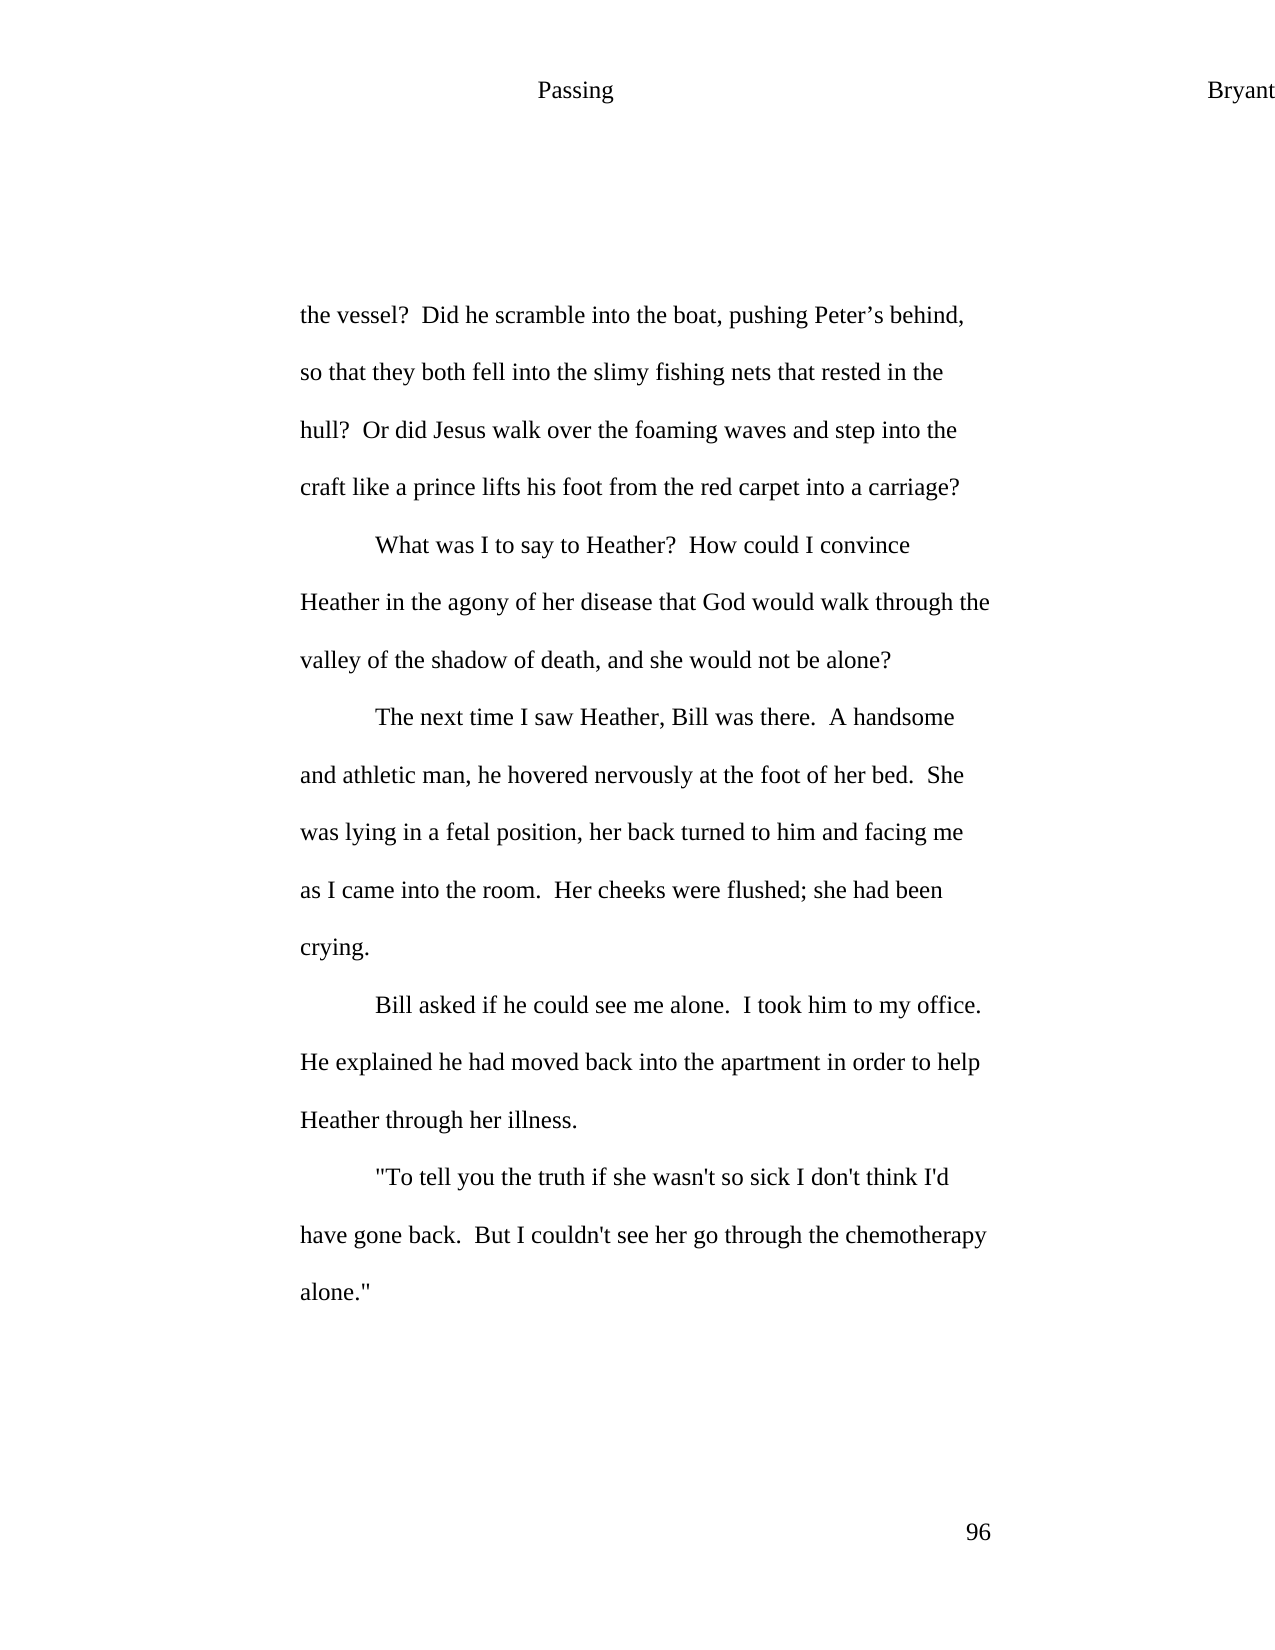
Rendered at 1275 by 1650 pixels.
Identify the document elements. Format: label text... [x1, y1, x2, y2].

text Bill asked if he could see me alone. I took him to my office. He explained he had moved back into the apartment in order to help Heather through her illness. [300, 990, 991, 1134]
text "To tell you the truth if she wasn't so sick I don't think I'd have gone back. But I couldn't see her go through the chemotherapy alone." [300, 1162, 991, 1306]
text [300, 300, 991, 501]
text What was I to say to Heather? How could I convince Heather in the agony of her disease that God would walk through the valley of the shadow of death, and she would not be alone? [300, 530, 991, 674]
text The next time I saw Heather, Bill was there. A handsome and athletic man, he hovered nervously at the foot of her bed. She was lying in a fetal position, her back turned to him and facing me as I came into the room. Her cheeks were flushed; she had been crying. [300, 702, 991, 961]
